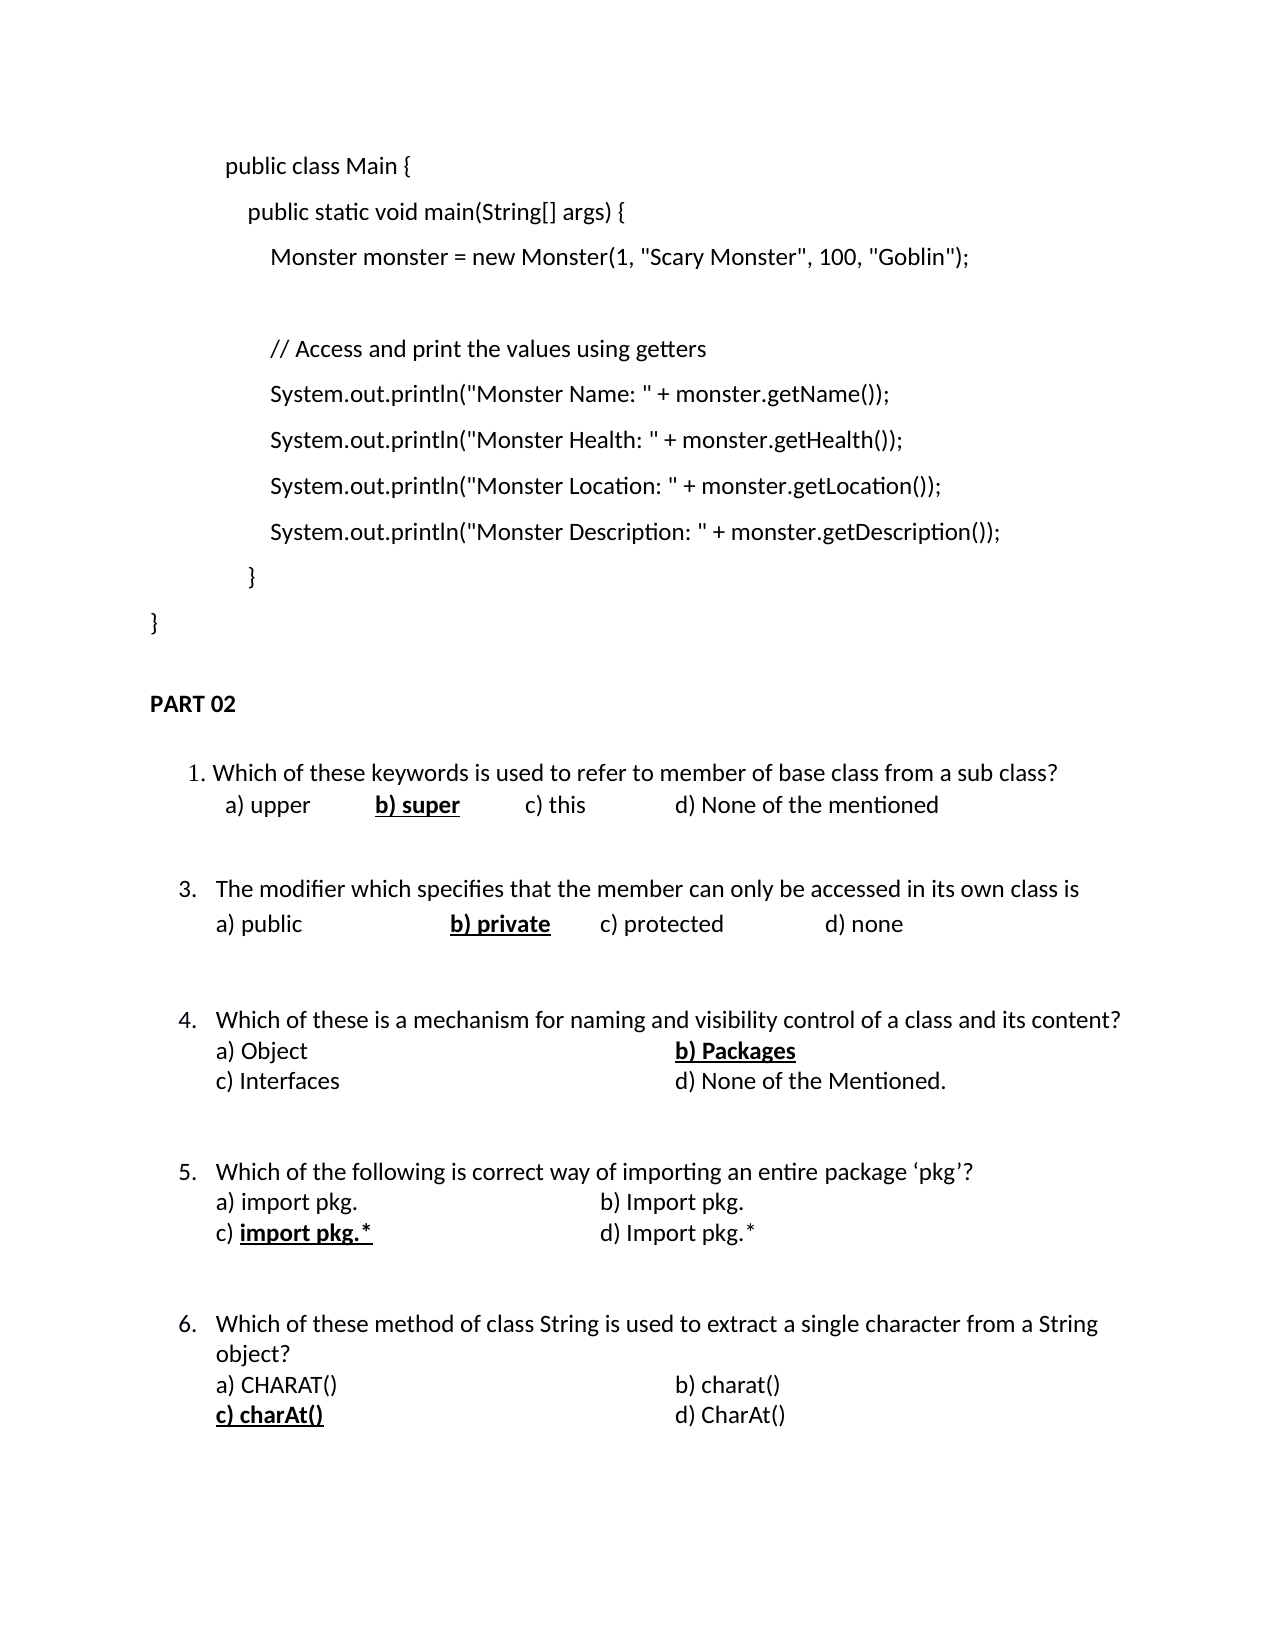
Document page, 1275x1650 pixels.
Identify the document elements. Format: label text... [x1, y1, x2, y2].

list System.out.println("Monster Name: " + monster.getName()); [225, 379, 1200, 409]
list Which of these is a mechanism for naming and visibility control of a class and its content? a) Object b) Packages c) Interfaces d) None of the Mentioned. [178, 1004, 1125, 1126]
list PART 02 [150, 688, 1200, 718]
list Monster monster = new Monster(1, "Scary Monster", 100, "Goblin"); [225, 241, 1200, 272]
list System.out.println("Monster Health: " + monster.getHealth()); [225, 424, 1200, 455]
list System.out.println("Monster Description: " + monster.getDescription()); [225, 516, 1200, 546]
list Which of the following is correct way of importing an entire package ‘pkg’? a) import pkg. b) Import pkg. c) import pkg.* d) Import pkg.* [178, 1156, 1125, 1277]
list The modifier which specifies that the member can only be accessed in its own class is a) public b) private c) protected d) none [178, 873, 1125, 939]
list } [150, 607, 1200, 638]
list public class Main { [150, 150, 1125, 181]
list Which of these method of class String is used to extract a single character from a String object? a) CHARAT() b) charat() c) charAt() d) CharAt() [178, 1308, 1125, 1430]
list System.out.println("Monster Location: " + monster.getLocation()); [225, 470, 1200, 501]
list } [225, 562, 1200, 592]
text 1. Which of these keywords is used to refer to member of base class from a sub class? a) upper b) super c) this d) None of the mentioned [187, 754, 1125, 820]
list // Access and print the values using getters [225, 333, 1200, 363]
list public static void main(String[] args) { [225, 196, 1200, 226]
